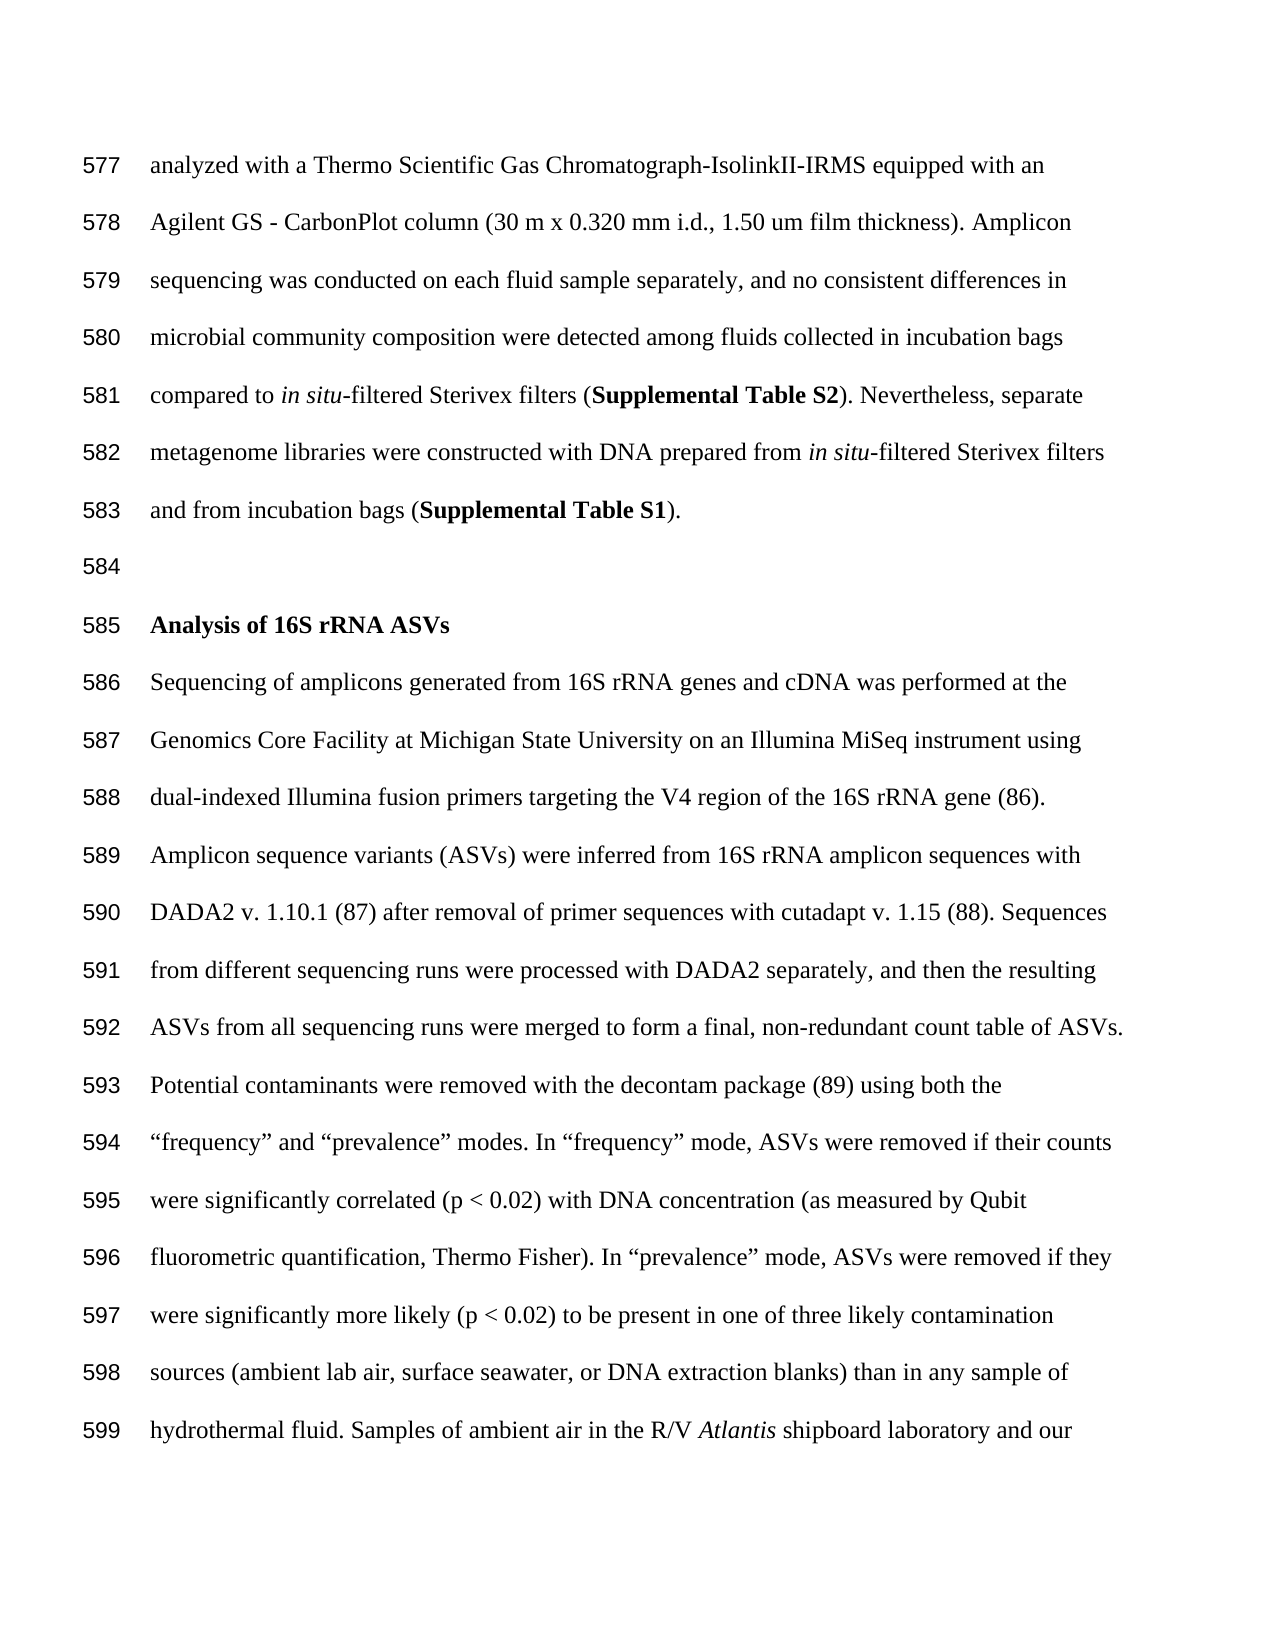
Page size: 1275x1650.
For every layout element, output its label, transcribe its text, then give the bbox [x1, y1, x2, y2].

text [150, 667, 1125, 1444]
text Analysis of 16S rRNA ASVs [150, 610, 1125, 639]
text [150, 150, 1125, 524]
